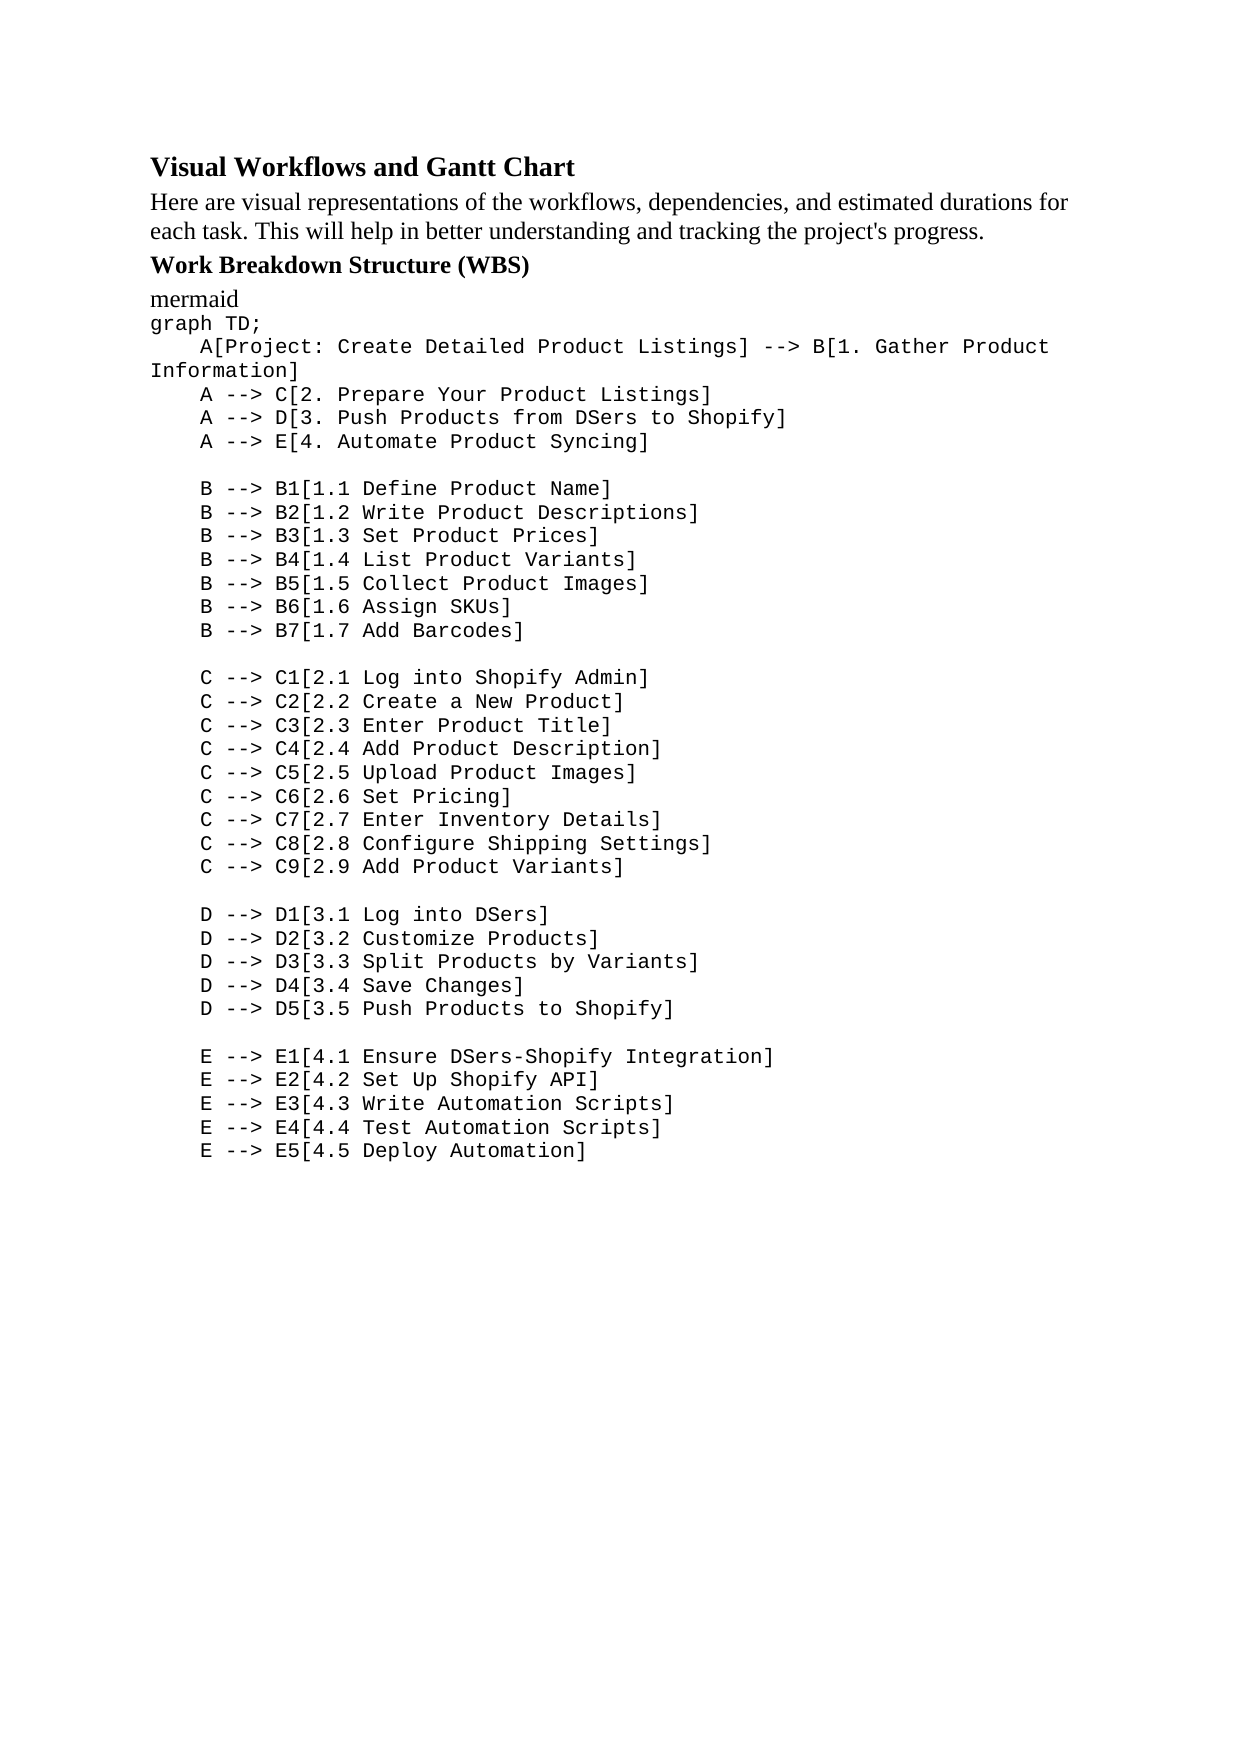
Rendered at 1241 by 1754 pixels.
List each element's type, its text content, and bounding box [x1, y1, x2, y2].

text C --> C9[2.9 Add Product Variants] [150, 857, 1090, 880]
text B --> B3[1.3 Set Product Prices] [150, 526, 1090, 549]
text Visual Workflows and Gantt Chart [150, 150, 1090, 182]
text A --> C[2. Prepare Your Product Listings] [150, 384, 1090, 407]
text C --> C4[2.4 Add Product Description] [150, 738, 1090, 762]
text E --> E3[4.3 Write Automation Scripts] [150, 1093, 1090, 1117]
text C --> C5[2.5 Upload Product Images] [150, 762, 1090, 786]
text E --> E1[4.1 Ensure DSers-Shopify Integration] [150, 1046, 1090, 1069]
text C --> C3[2.3 Enter Product Title] [150, 715, 1090, 738]
text D --> D1[3.1 Log into DSers] [150, 904, 1090, 927]
text B --> B4[1.4 List Product Variants] [150, 549, 1090, 573]
text C --> C6[2.6 Set Pricing] [150, 786, 1090, 809]
text B --> B5[1.5 Collect Product Images] [150, 573, 1090, 596]
text C --> C2[2.2 Create a New Product] [150, 691, 1090, 715]
text E --> E4[4.4 Test Automation Scripts] [150, 1117, 1090, 1140]
text C --> C7[2.7 Enter Inventory Details] [150, 809, 1090, 833]
text Work Breakdown Structure (WBS) [150, 250, 1090, 279]
text graph TD; [150, 313, 1090, 336]
text B --> B1[1.1 Define Product Name] [150, 478, 1090, 502]
text A --> D[3. Push Products from DSers to Shopify] [150, 407, 1090, 431]
text D --> D3[3.3 Split Products by Variants] [150, 951, 1090, 975]
text mermaid [150, 284, 1090, 313]
text C --> C1[2.1 Log into Shopify Admin] [150, 667, 1090, 691]
text C --> C8[2.8 Configure Shipping Settings] [150, 833, 1090, 857]
text D --> D4[3.4 Save Changes] [150, 975, 1090, 998]
text E --> E5[4.5 Deploy Automation] [150, 1140, 1090, 1164]
text B --> B7[1.7 Add Barcodes] [150, 620, 1090, 644]
text A --> E[4. Automate Product Syncing] [150, 431, 1090, 454]
text D --> D2[3.2 Customize Products] [150, 927, 1090, 951]
text Here are visual representations of the workflows, dependencies, and estimated durations for each task. This will help in better understanding and tracking the project's progress. [150, 187, 1090, 245]
text B --> B6[1.6 Assign SKUs] [150, 596, 1090, 620]
text E --> E2[4.2 Set Up Shopify API] [150, 1069, 1090, 1093]
text D --> D5[3.5 Push Products to Shopify] [150, 998, 1090, 1022]
text A[Project: Create Detailed Product Listings] --> B[1. Gather Product Information] [150, 336, 1090, 384]
text B --> B2[1.2 Write Product Descriptions] [150, 502, 1090, 526]
